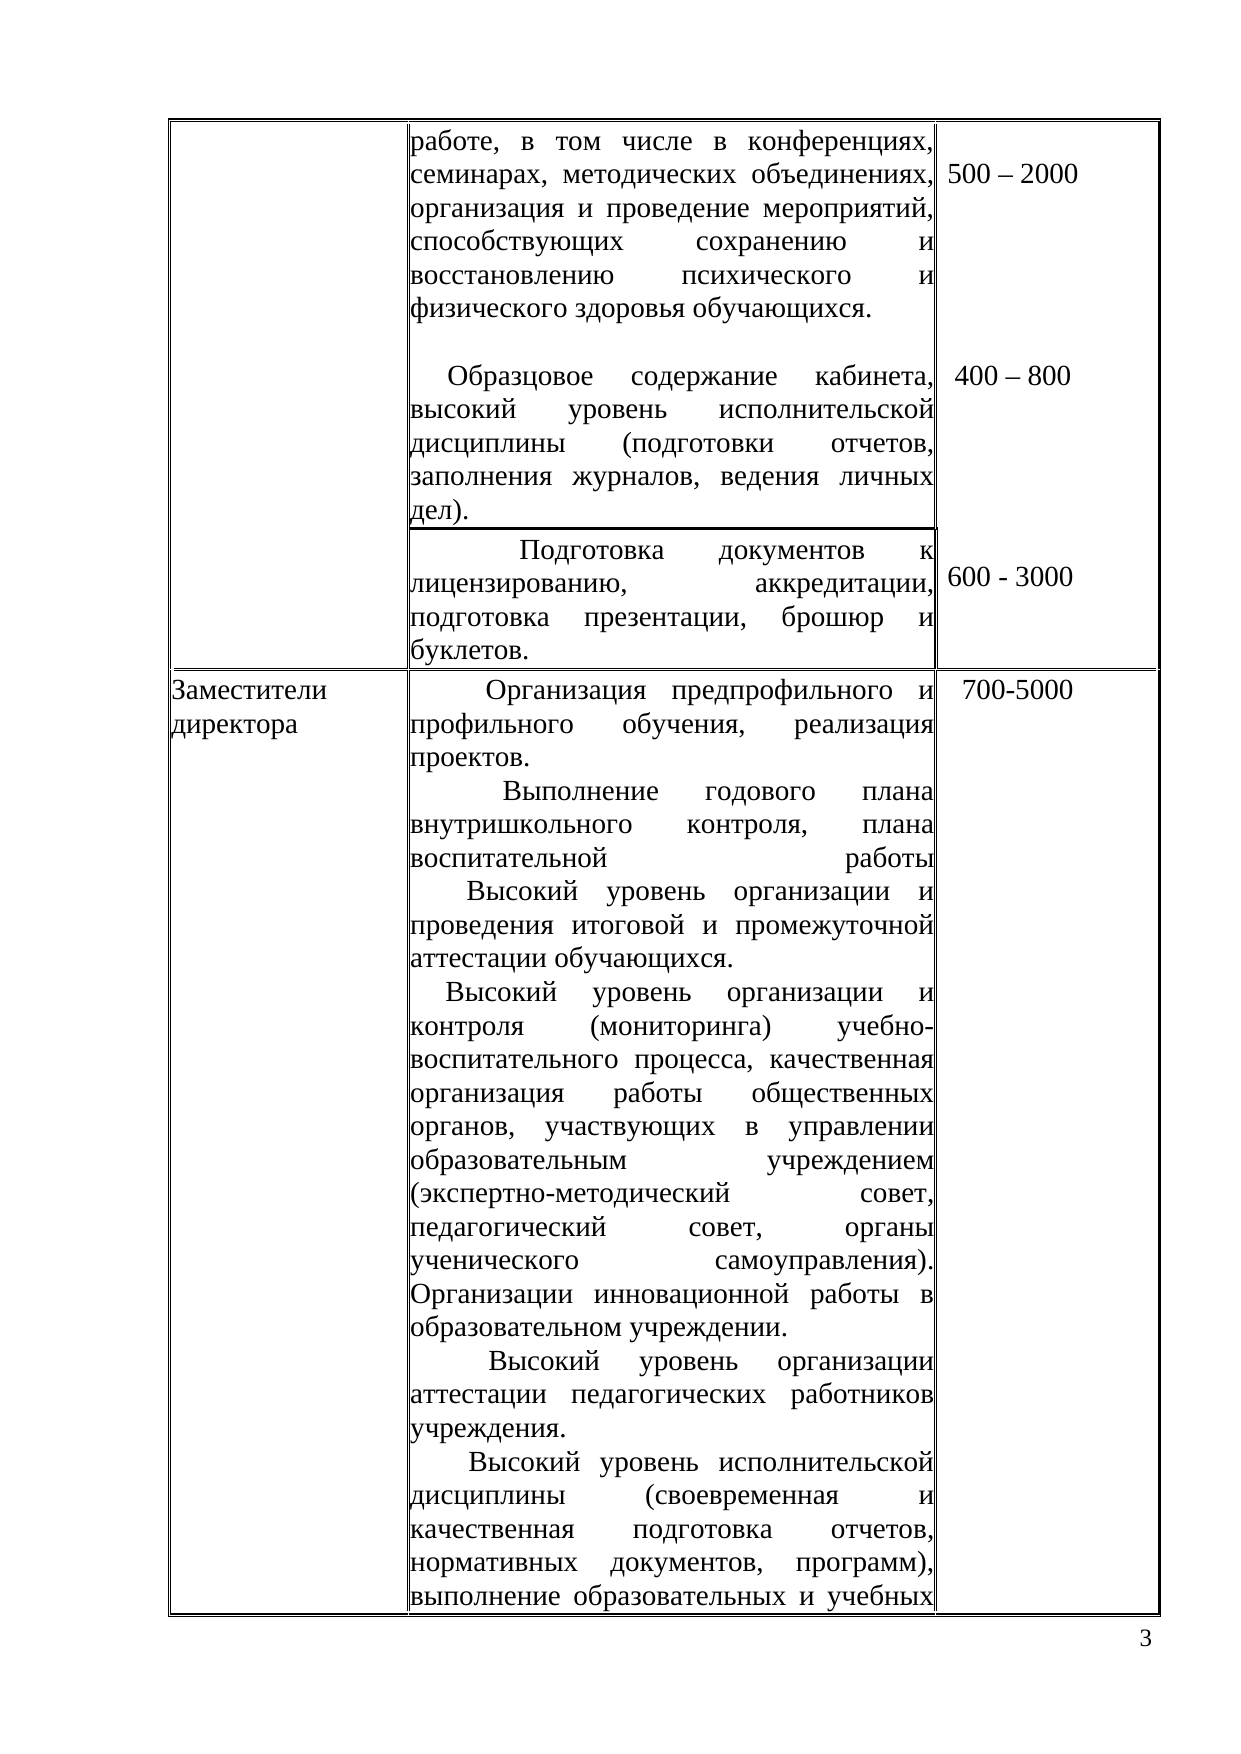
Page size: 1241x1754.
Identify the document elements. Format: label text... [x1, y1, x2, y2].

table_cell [171, 668, 408, 1613]
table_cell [936, 122, 1158, 667]
table_cell Подготовка документов к лицензированию, аккредитации, подготовка презентации, брошюр и буклетов. [410, 530, 934, 667]
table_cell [171, 122, 408, 667]
table_cell 700-5000 [936, 668, 1159, 1613]
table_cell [409, 671, 936, 1613]
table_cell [409, 122, 936, 527]
